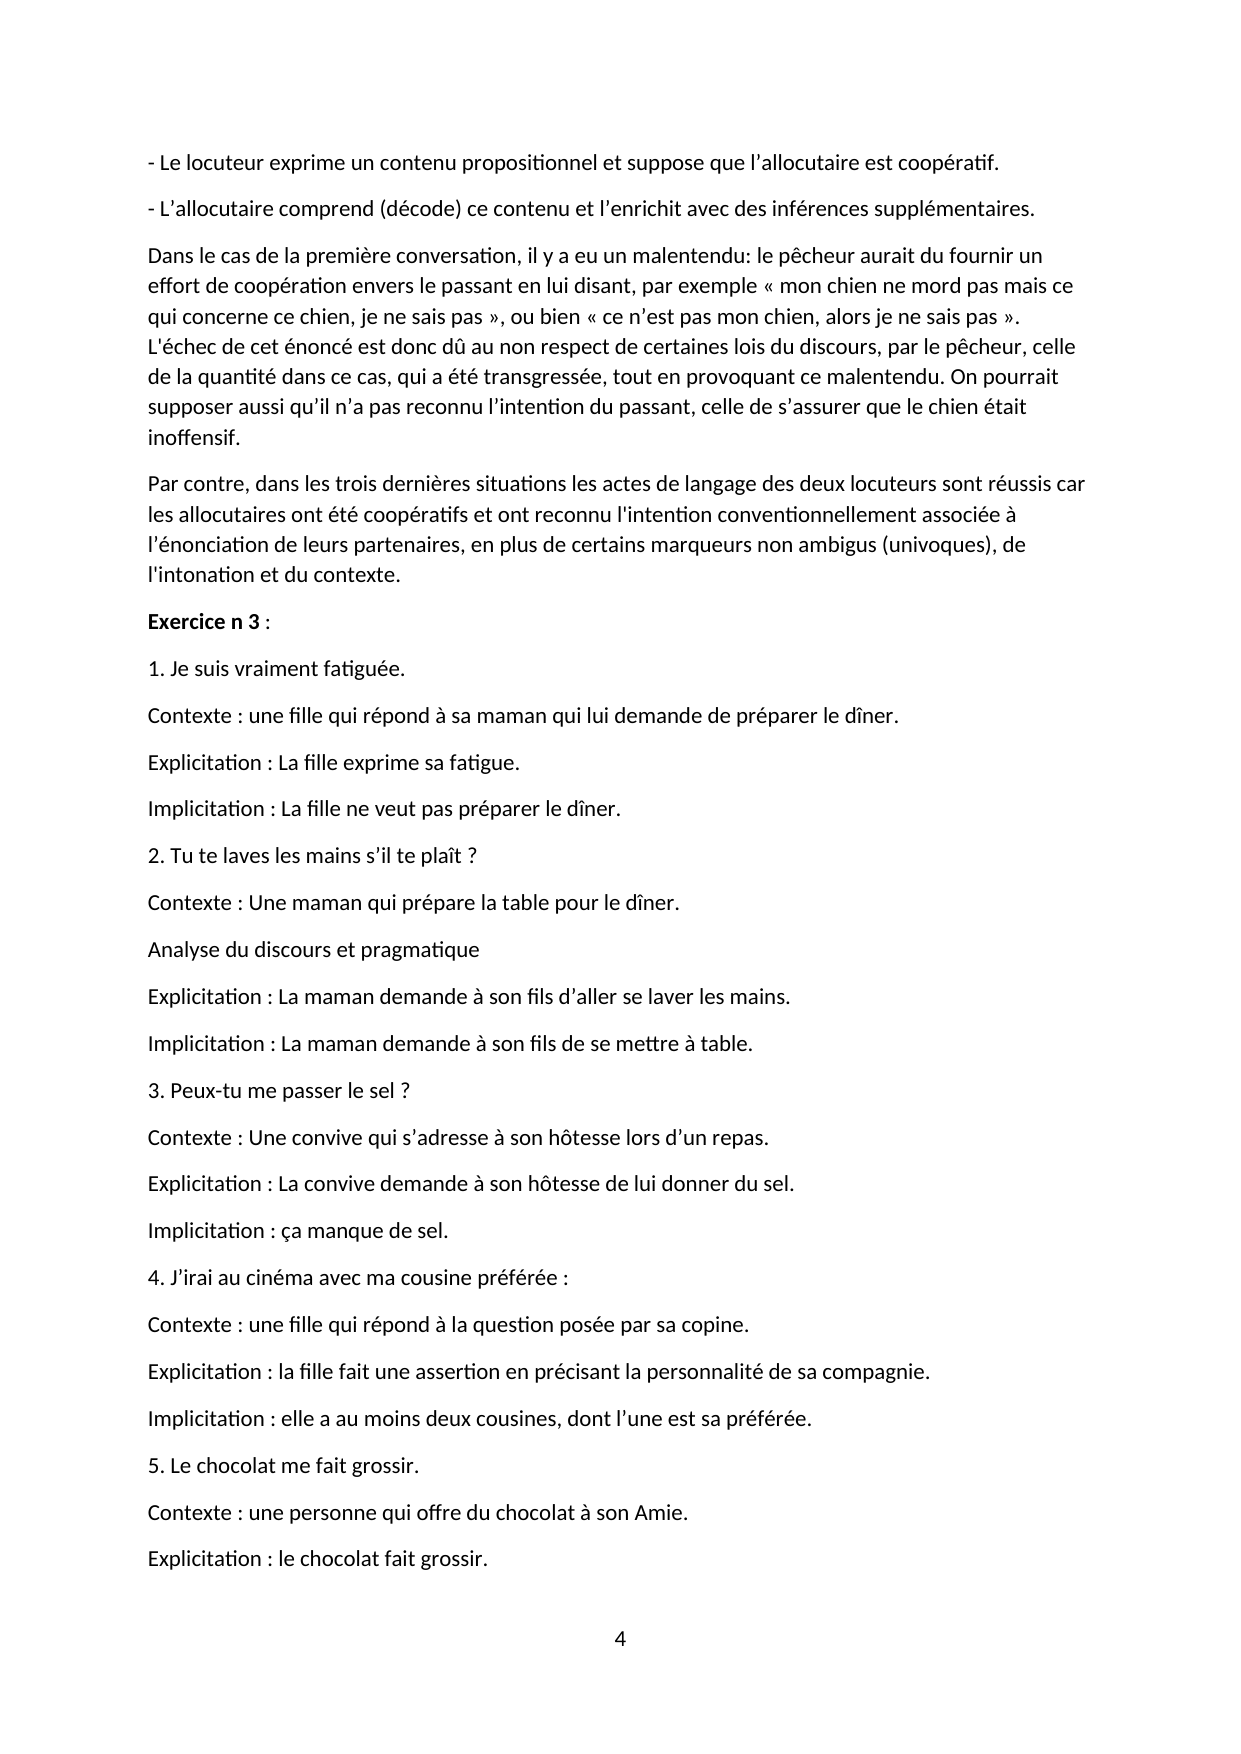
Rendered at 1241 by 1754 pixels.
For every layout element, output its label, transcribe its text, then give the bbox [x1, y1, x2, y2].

text Implicitation : elle a au moins deux cousines, dont l’une est sa préférée. [148, 1404, 1093, 1432]
text Par contre, dans les trois dernières situations les actes de langage des deux locuteurs sont réussis car les allocutaires ont été coopératifs et ont reconnu l'intention conventionnellement associée à l’énonciation de leurs partenaires, en plus de certains marqueurs non ambigus (univoques), de l'intonation et du contexte. [148, 469, 1093, 588]
text Implicitation : La fille ne veut pas préparer le dîner. [148, 794, 1093, 822]
text 2. Tu te laves les mains s’il te plaît ? [148, 841, 1093, 869]
text Exercice n 3 : [148, 607, 1093, 635]
text Explicitation : La fille exprime sa fatigue. [148, 748, 1093, 776]
text 5. Le chocolat me fait grossir. [148, 1451, 1093, 1479]
text Implicitation : La maman demande à son fils de se mettre à table. [148, 1029, 1093, 1057]
text 1. Je suis vraiment fatiguée. [148, 654, 1093, 682]
text Contexte : une fille qui répond à la question posée par sa copine. [148, 1310, 1093, 1338]
text Contexte : une fille qui répond à sa maman qui lui demande de préparer le dîner. [148, 701, 1093, 729]
text Explicitation : la fille fait une assertion en précisant la personnalité de sa compagnie. [148, 1357, 1093, 1385]
text - L’allocutaire comprend (décode) ce contenu et l’enrichit avec des inférences supplémentaires. [148, 194, 1093, 222]
text Explicitation : La maman demande à son fils d’aller se laver les mains. [148, 982, 1093, 1010]
text Explicitation : La convive demande à son hôtesse de lui donner du sel. [148, 1169, 1093, 1197]
text Dans le cas de la première conversation, il y a eu un malentendu: le pêcheur aurait du fournir un effort de coopération envers le passant en lui disant, par exemple « mon chien ne mord pas mais ce qui concerne ce chien, je ne sais pas », ou bien « ce n’est pas mon chien, alors je ne sais pas ». L'échec de cet énoncé est donc dû au non respect de certaines lois du discours, par le pêcheur, celle de la quantité dans ce cas, qui a été transgressée, tout en provoquant ce malentendu. On pourrait supposer aussi qu’il n’a pas reconnu l’intention du passant, celle de s’assurer que le chien était inoffensif. [148, 241, 1093, 451]
text - Le locuteur exprime un contenu propositionnel et suppose que l’allocutaire est coopératif. [148, 148, 1093, 176]
text Explicitation : le chocolat fait grossir. [148, 1544, 1093, 1572]
text 4. J’irai au cinéma avec ma cousine préférée : [148, 1263, 1093, 1291]
text Contexte : une personne qui offre du chocolat à son Amie. [148, 1498, 1093, 1526]
text Contexte : Une convive qui s’adresse à son hôtesse lors d’un repas. [148, 1123, 1093, 1151]
text Analyse du discours et pragmatique [148, 935, 1093, 963]
text Implicitation : ça manque de sel. [148, 1216, 1093, 1244]
text Contexte : Une maman qui prépare la table pour le dîner. [148, 888, 1093, 916]
text 3. Peux-tu me passer le sel ? [148, 1076, 1093, 1104]
